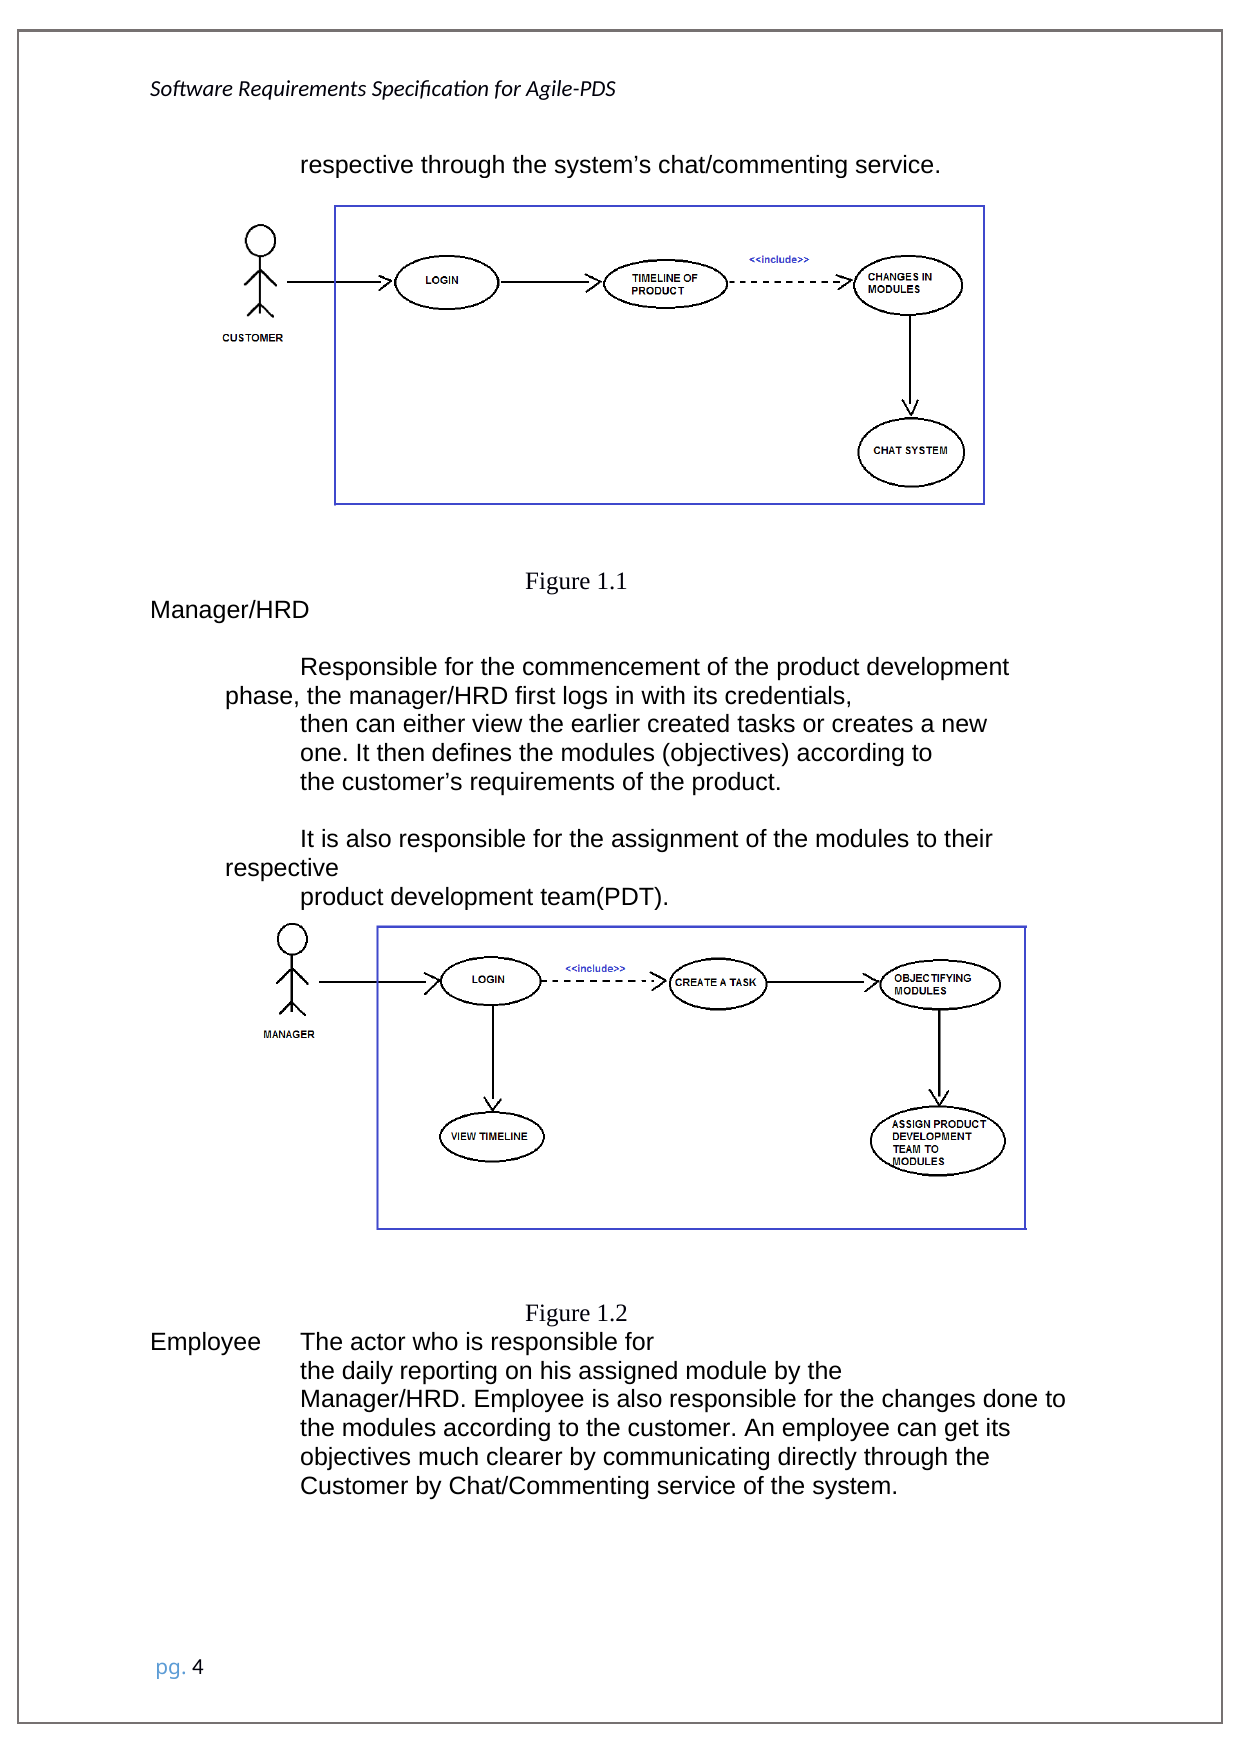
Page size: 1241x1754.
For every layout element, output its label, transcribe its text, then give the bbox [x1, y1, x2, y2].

text then can either view the earlier created tasks or creates a new [225, 709, 1090, 738]
text the daily reporting on his assigned module by the [225, 1356, 1090, 1384]
text objectives much clearer by communicating directly through the [225, 1442, 1090, 1471]
text Customer by Chat/Commenting service of the system. [225, 1471, 1090, 1499]
text product development team(PDT). [225, 882, 1090, 910]
text Manager/HRD. Employee is also responsible for the changes done to [225, 1384, 1090, 1413]
text one. It then defines the modules (objectives) according to [225, 738, 1090, 767]
picture [150, 910, 1090, 1299]
text Manager/HRD [150, 595, 1090, 624]
text the customer’s requirements of the product. [225, 767, 1090, 796]
text the modules according to the customer. An employee can get its [225, 1413, 1090, 1442]
text Employee The actor who is responsible for [150, 1327, 1090, 1356]
picture [150, 178, 1090, 567]
text Figure 1.1 [150, 567, 1090, 595]
text It is also responsible for the assignment of the modules to their respective [225, 824, 1090, 882]
text Figure 1.2 [150, 1299, 1090, 1327]
text respective through the system’s chat/commenting service. [225, 150, 1090, 178]
text Responsible for the commencement of the product development phase, the manager/HRD first logs in with its credentials, [225, 652, 1090, 709]
